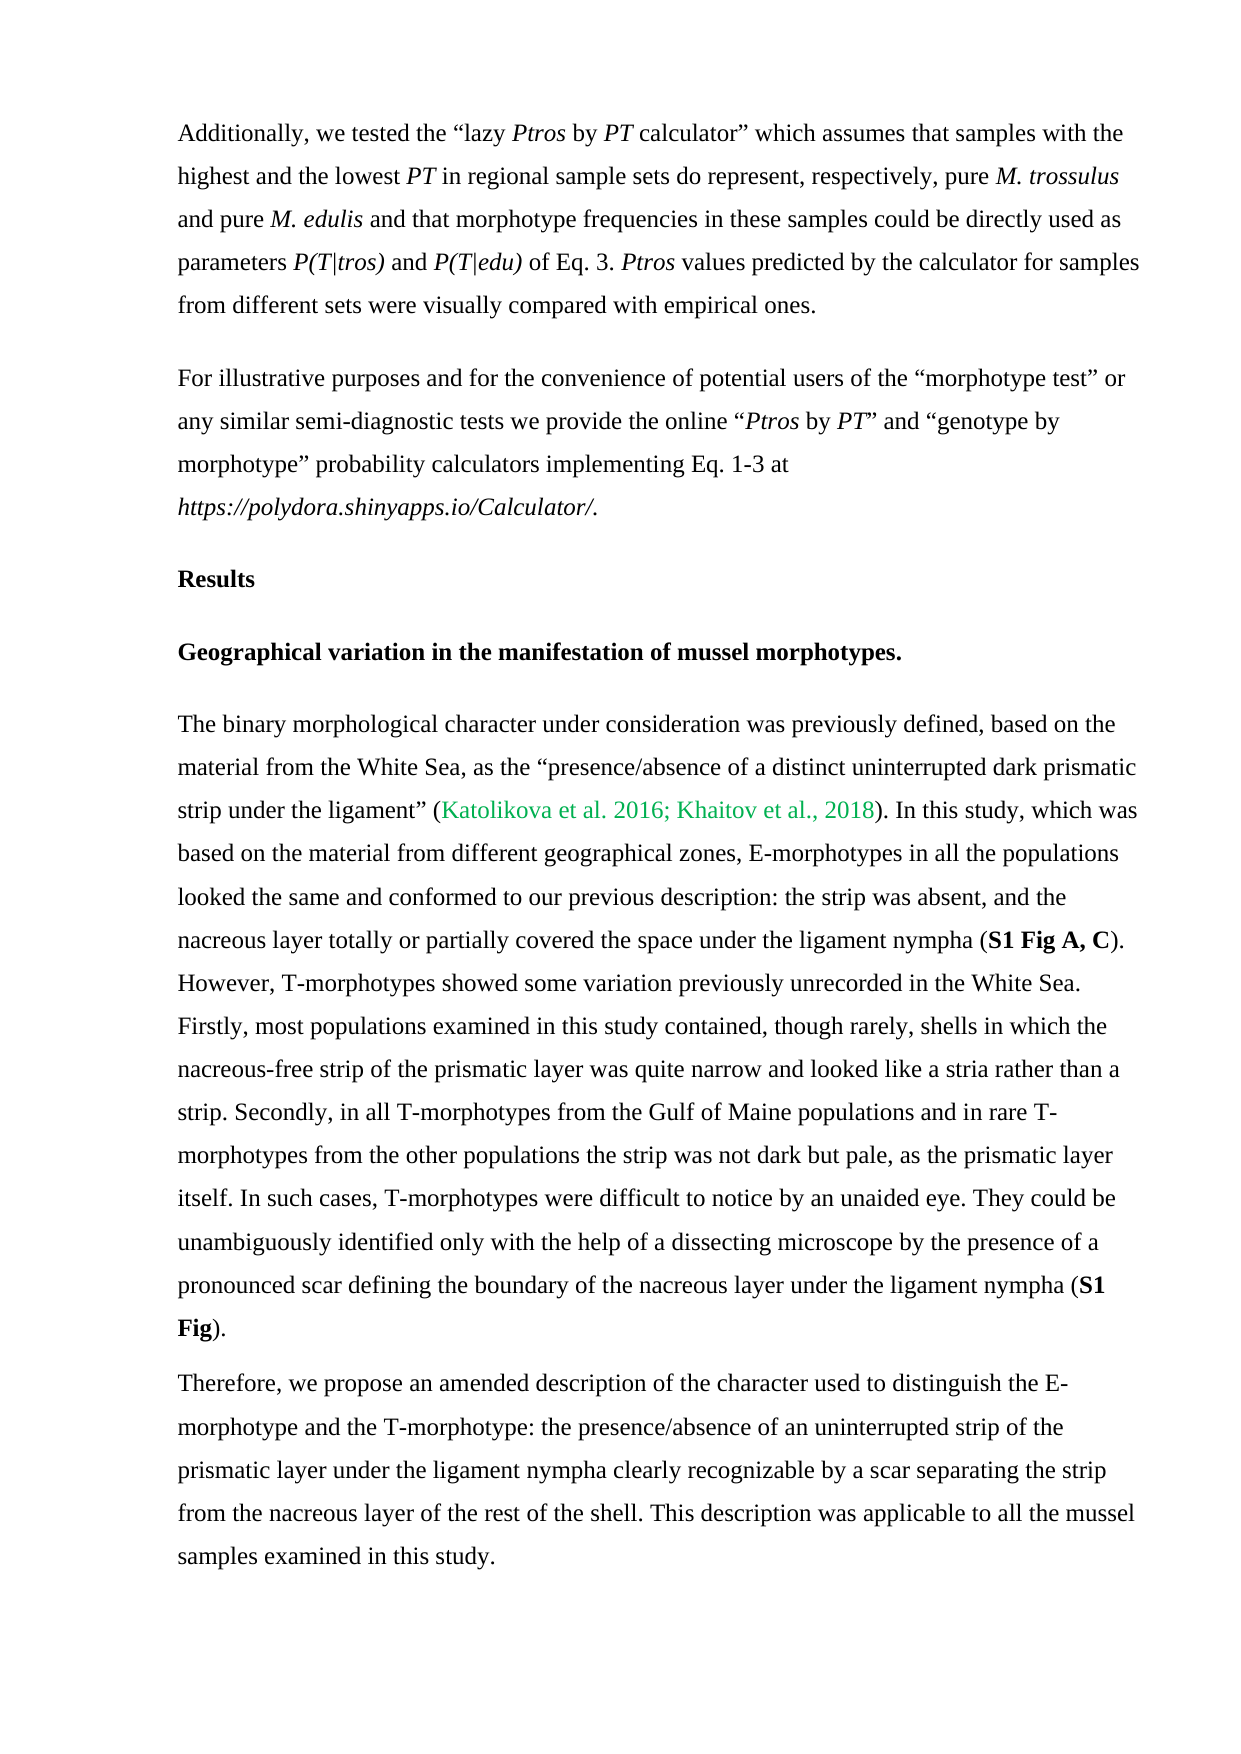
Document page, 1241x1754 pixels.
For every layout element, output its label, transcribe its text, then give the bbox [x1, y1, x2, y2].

text Therefore, we propose an amended description of the character used to distinguish the E-morphotype and the T-morphotype: the presence/absence of an uninterrupted strip of the prismatic layer under the ligament nympha clearly recognizable by a scar separating the strip from the nacreous layer of the rest of the shell. This description was applicable to all the mussel samples examined in this study. [177, 1368, 1152, 1570]
text The binary morphological character under consideration was previously defined, based on the material from the White Sea, as the “presence/absence of a distinct uninterrupted dark prismatic strip under the ligament” (Katolikova et al. 2016; Khaitov et al., 2018). In this study, which was based on the material from different geographical zones, E-morphotypes in all the populations looked the same and conformed to our previous description: the strip was absent, and the nacreous layer totally or partially covered the space under the ligament nympha (S1 Fig A, C). However, T-morphotypes showed some variation previously unrecorded in the White Sea. Firstly, most populations examined in this study contained, though rarely, shells in which the nacreous-free strip of the prismatic layer was quite narrow and looked like a stria rather than a strip. Secondly, in all T-morphotypes from the Gulf of Maine populations and in rare T-morphotypes from the other populations the strip was not dark but pale, as the prismatic layer itself. In such cases, T-morphotypes were difficult to notice by an unaided eye. They could be unambiguously identified only with the help of a dissecting microscope by the presence of a pronounced scar defining the boundary of the nacreous layer under the ligament nympha (S1 Fig). [177, 709, 1152, 1342]
text Additionally, we tested the “lazy Ptros by PT calculator” which assumes that samples with the highest and the lowest PT in regional sample sets do represent, respectively, pure M. trossulus and pure M. edulis and that morphotype frequencies in these samples could be directly used as parameters P(T|tros) and P(T|edu) of Eq. 3. Ptros values predicted by the calculator for samples from different sets were visually compared with empirical ones. [177, 118, 1152, 319]
text For illustrative purposes and for the convenience of potential users of the “morphotype test” or any similar semi-diagnostic tests we provide the online “Ptros by PT” and “genotype by morphotype” probability calculators implementing Eq. 1-3 at https://polydora.shinyapps.io/Calculator/. [177, 363, 1152, 521]
text Geographical variation in the manifestation of mussel morphotypes. [177, 637, 1152, 666]
text Results [177, 564, 1152, 593]
